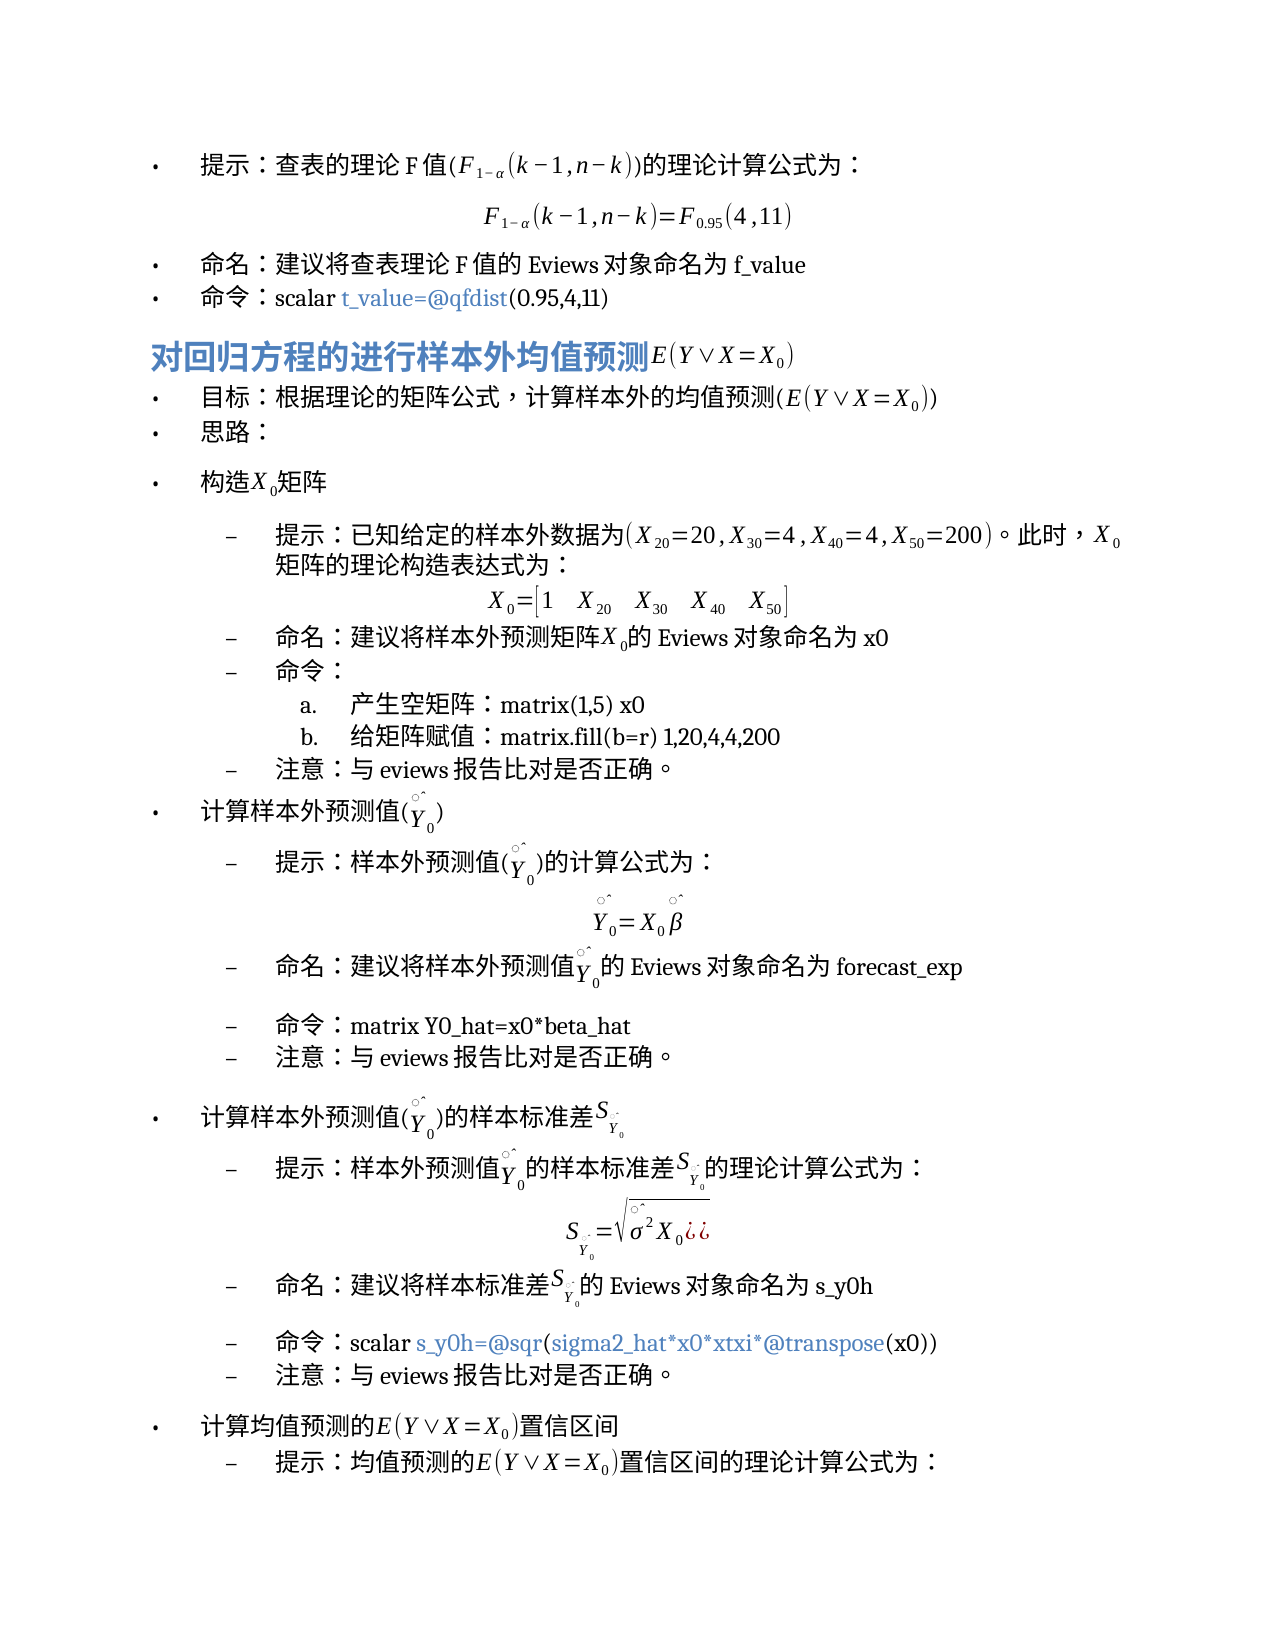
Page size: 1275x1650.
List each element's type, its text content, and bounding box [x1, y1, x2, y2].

list 思路： [150, 418, 1125, 447]
list 目标：根据理论的矩阵公式，计算样本外的均值预测() [150, 383, 1125, 415]
list 注意：与eviews报告比对是否正确。 [225, 1362, 1125, 1390]
list 计算均值预测的置信区间 [150, 1411, 1125, 1443]
list 给矩阵赋值：matrix.fill(b=r) 1,20,4,4,200 [300, 723, 1125, 752]
list 计算样本外预测值()的样本标准差 [150, 1094, 1125, 1142]
list 构造矩阵 [150, 468, 1125, 499]
list 提示：样本外预测值的样本标准差的理论计算公式为： [225, 1146, 1125, 1193]
list 命名：建议将样本外预测值的Eviews对象命名为forecast_exp [225, 943, 1125, 991]
list 产生空矩阵：matrix(1,5) x0 [300, 691, 1125, 719]
list 提示：查表的理论F值()的理论计算公式为： [150, 150, 1125, 182]
list 提示：已知给定的样本外数据为。此时，矩阵的理论构造表达式为： [225, 520, 1125, 581]
list 注意：与eviews报告比对是否正确。 [225, 756, 1125, 784]
list 命令：matrix Y0_hat=x0*beta_hat [225, 1012, 1125, 1041]
list 计算样本外预测值() [150, 788, 1125, 836]
list 命名：建议将查表理论F值的Eviews对象命名为f_value [150, 251, 1125, 280]
subtitle 对回归方程的进行样本外均值预测 [150, 333, 1125, 379]
list 命名：建议将样本标准差的Eviews对象命名为s_y0h [225, 1265, 1125, 1308]
list 提示：样本外预测值()的计算公式为： [225, 840, 1125, 888]
list 命名：建议将样本外预测矩阵的Eviews对象命名为x0 [225, 623, 1125, 654]
list 提示：均值预测的置信区间的理论计算公式为： [225, 1447, 1125, 1479]
list 注意：与eviews报告比对是否正确。 [225, 1044, 1125, 1073]
list 命令：scalar t_value=@qfdist(0.95,4,11) [150, 284, 1125, 313]
list 命令：scalar s_y0h=@sqr(sigma2_hat*x0*xtxi*@transpose(x0)) [225, 1329, 1125, 1358]
list 命令： [225, 658, 1125, 687]
